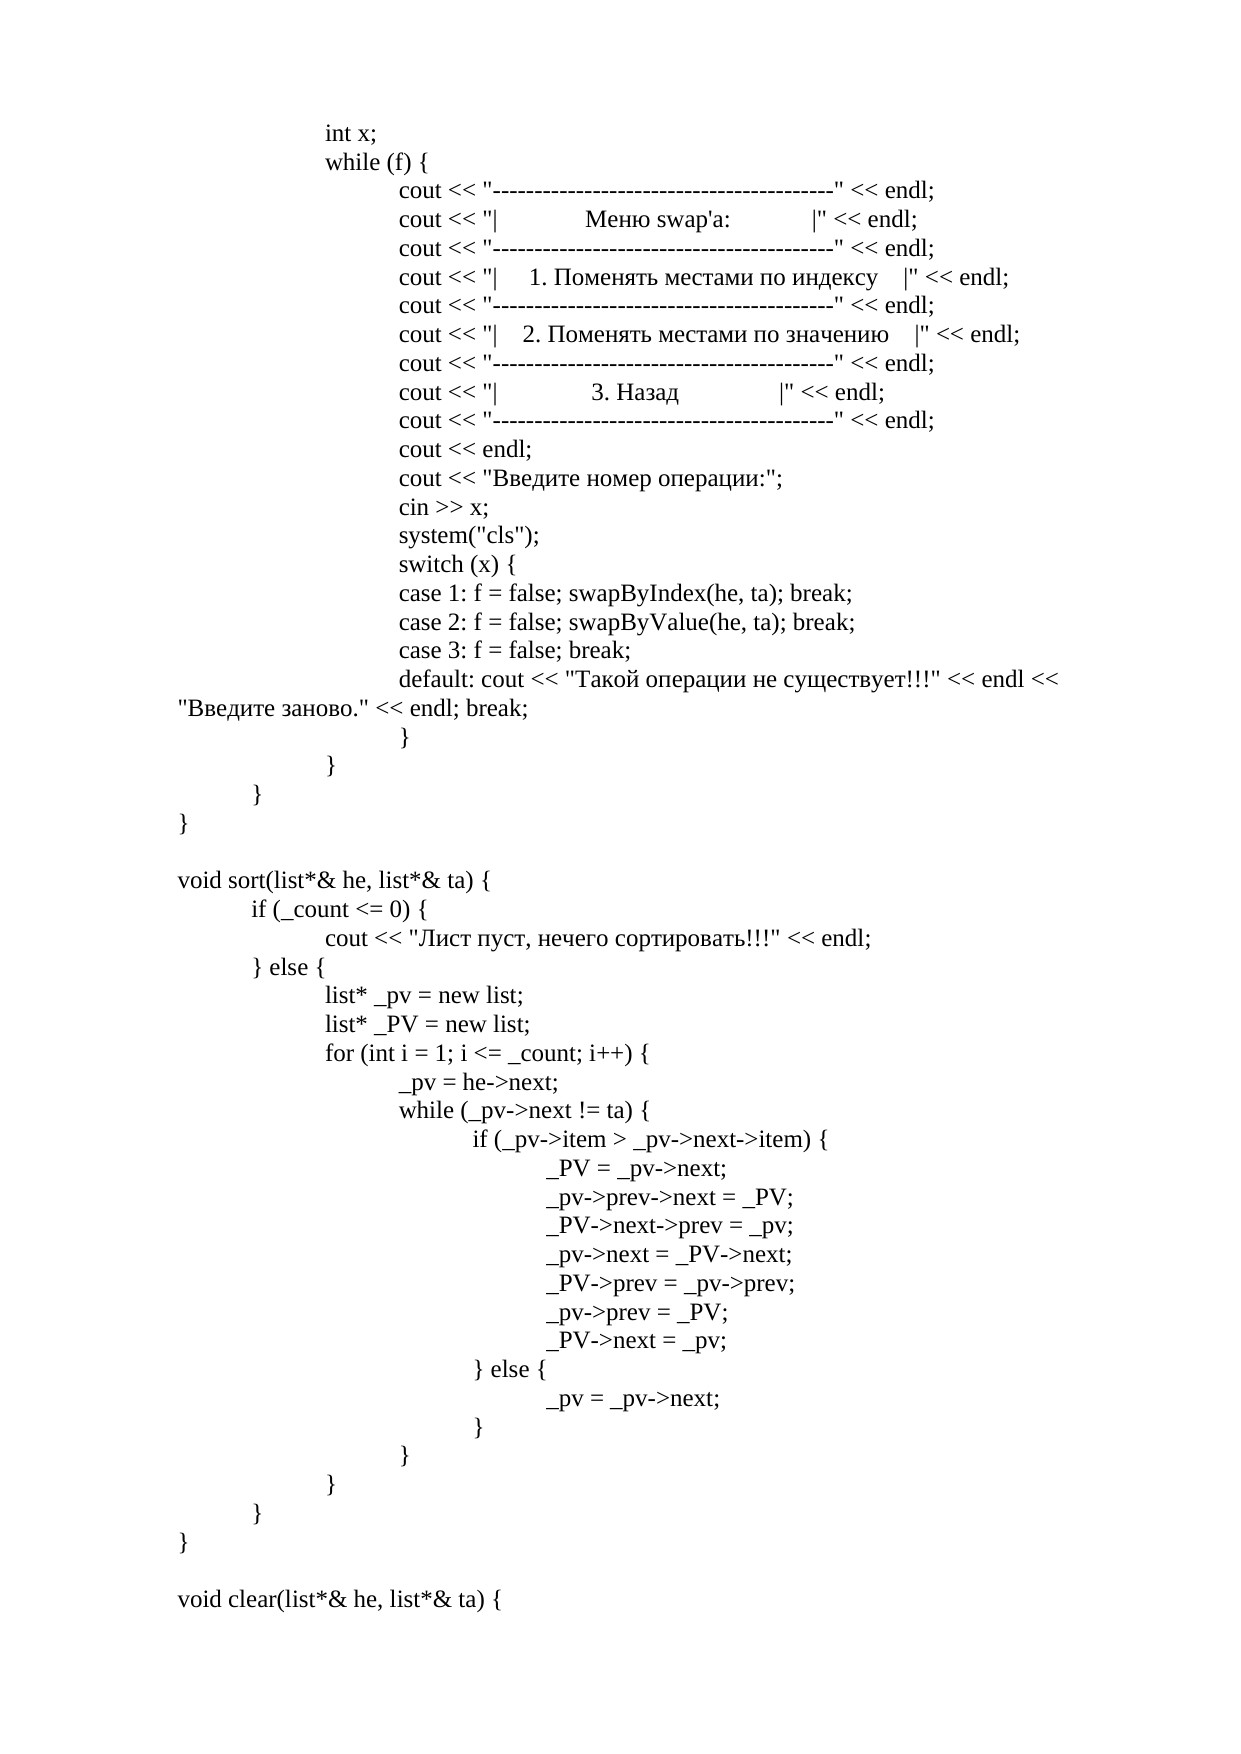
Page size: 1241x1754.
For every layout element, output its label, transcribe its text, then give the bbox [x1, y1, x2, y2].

text case 1: f = false; swapByIndex(he, ta); break; [177, 578, 1152, 607]
text _PV->prev = _pv->prev; [177, 1268, 1152, 1297]
text while (_pv->next != ta) { [177, 1096, 1152, 1124]
text system("cls"); [177, 521, 1152, 549]
text switch (x) { [177, 549, 1152, 578]
text } [177, 1469, 1152, 1498]
text _pv = he->next; [177, 1067, 1152, 1096]
text cout << "-----------------------------------------" << endl; [177, 176, 1152, 204]
text cout << "Введите номер операции:"; [177, 463, 1152, 492]
text } [177, 1441, 1152, 1469]
text cout << "-----------------------------------------" << endl; [177, 348, 1152, 377]
text _PV->next = _pv; [177, 1326, 1152, 1354]
text _pv->prev = _PV; [177, 1297, 1152, 1326]
text if (_pv->item > _pv->next->item) { [177, 1124, 1152, 1153]
text case 2: f = false; swapByValue(he, ta); break; [177, 607, 1152, 636]
text if (_count <= 0) { [177, 894, 1152, 923]
text cout << "| 3. Назад |" << endl; [177, 377, 1152, 406]
text } else { [177, 952, 1152, 981]
text void clear(list*& he, list*& ta) { [177, 1584, 1152, 1613]
text } [177, 1412, 1152, 1441]
text _PV->next->prev = _pv; [177, 1211, 1152, 1239]
text cout << "-----------------------------------------" << endl; [177, 291, 1152, 319]
text cout << "-----------------------------------------" << endl; [177, 233, 1152, 262]
text _pv = _pv->next; [177, 1383, 1152, 1412]
text } else { [177, 1354, 1152, 1383]
text cout << "Лист пуст, нечего сортировать!!!" << endl; [177, 923, 1152, 952]
text for (int i = 1; i <= _count; i++) { [177, 1038, 1152, 1067]
text default: cout << "Такой операции не существует!!!" << endl << "Введите заново." << endl; break; [177, 664, 1152, 722]
text cout << "| 1. Поменять местами по индексу |" << endl; [177, 262, 1152, 291]
text } [177, 722, 1152, 751]
text } [177, 1498, 1152, 1527]
text cout << "| Меню swap'а: |" << endl; [177, 204, 1152, 233]
text case 3: f = false; break; [177, 636, 1152, 664]
text _pv->next = _PV->next; [177, 1239, 1152, 1268]
text } [177, 779, 1152, 808]
text _pv->prev->next = _PV; [177, 1182, 1152, 1211]
text list* _PV = new list; [177, 1009, 1152, 1038]
text _PV = _pv->next; [177, 1153, 1152, 1182]
text cout << endl; [177, 434, 1152, 463]
text cout << "| 2. Поменять местами по значению |" << endl; [177, 319, 1152, 348]
text } [177, 751, 1152, 779]
text void sort(list*& he, list*& ta) { [177, 866, 1152, 894]
text cin >> x; [177, 492, 1152, 521]
text } [177, 808, 1152, 837]
text while (f) { [177, 147, 1152, 176]
text } [177, 1527, 1152, 1556]
text list* _pv = new list; [177, 981, 1152, 1009]
text cout << "-----------------------------------------" << endl; [177, 406, 1152, 434]
text int x; [177, 118, 1152, 147]
